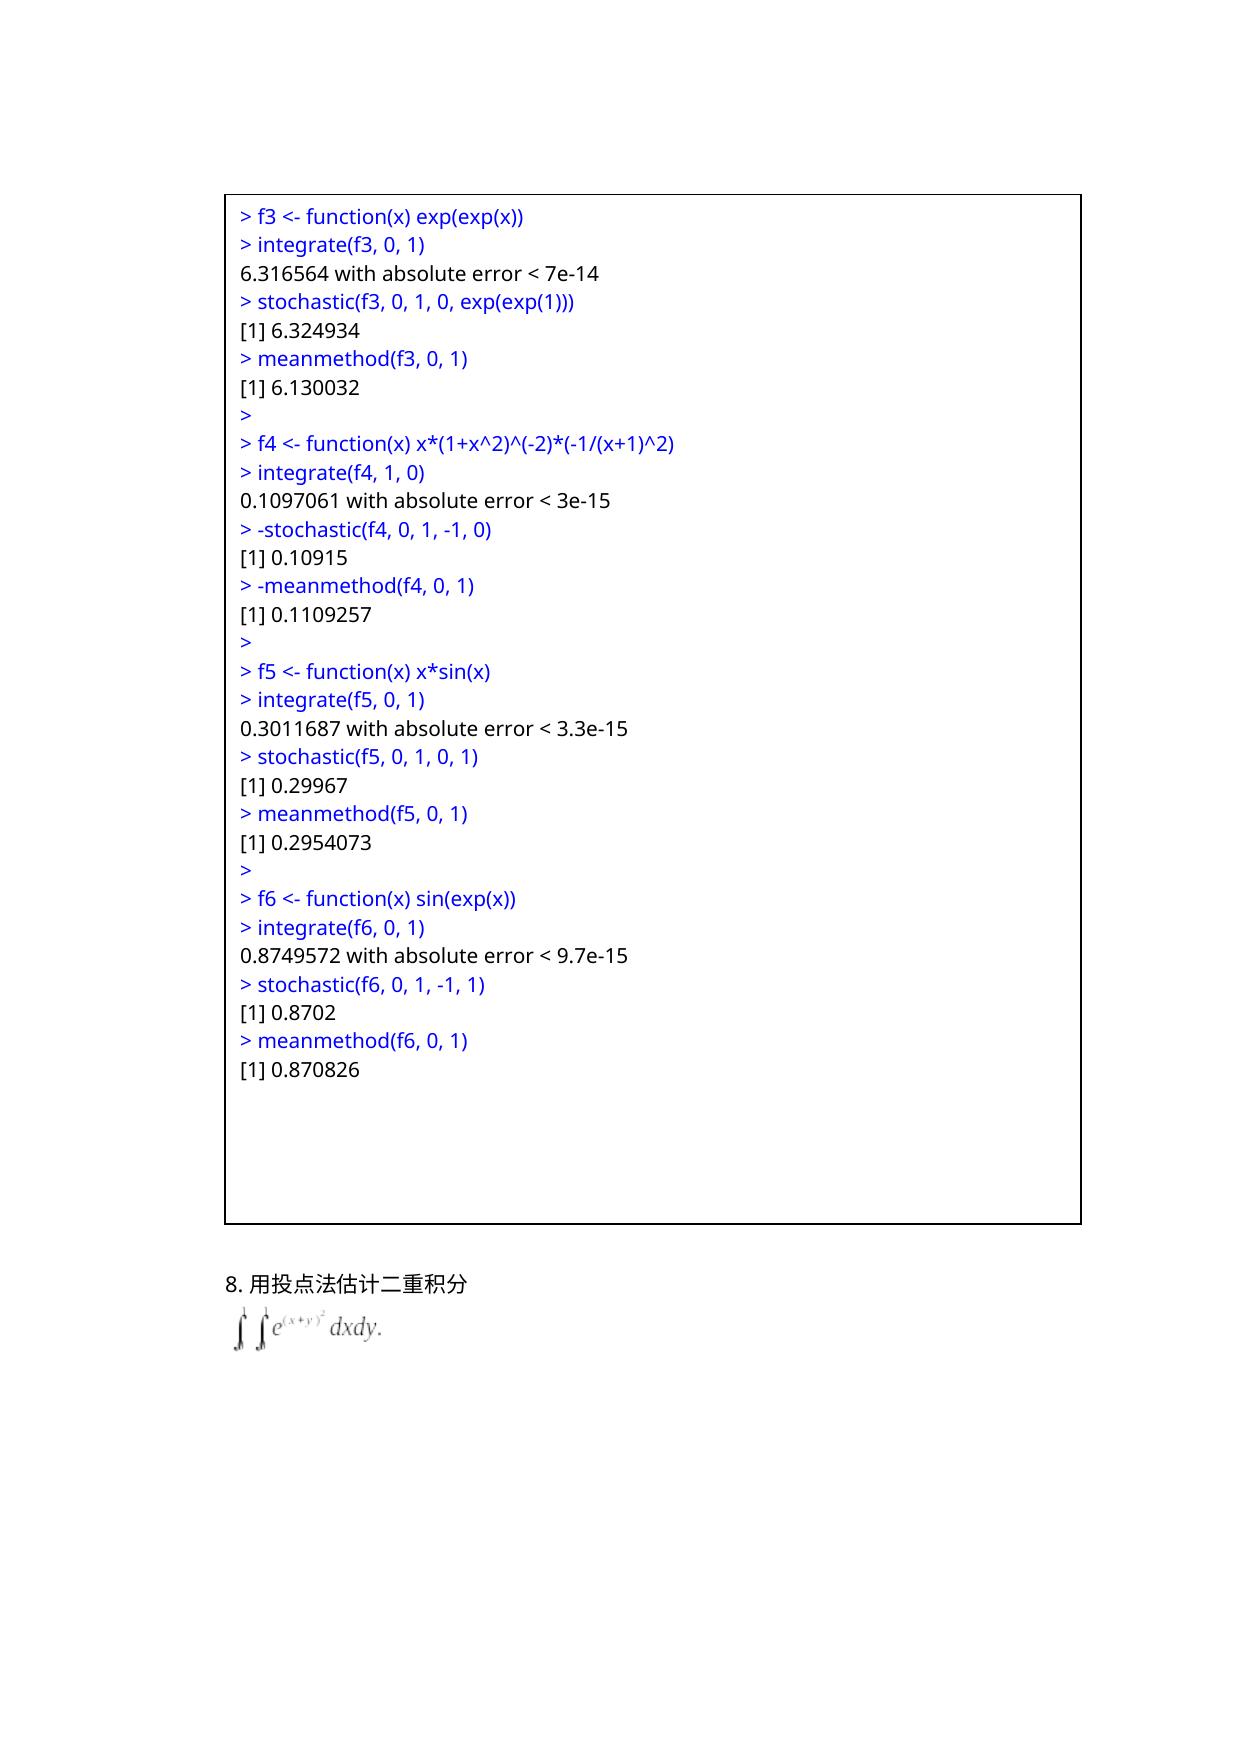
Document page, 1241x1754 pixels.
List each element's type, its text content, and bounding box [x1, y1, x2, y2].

list 8. 用投点法估计二重积分 [225, 1267, 1053, 1299]
